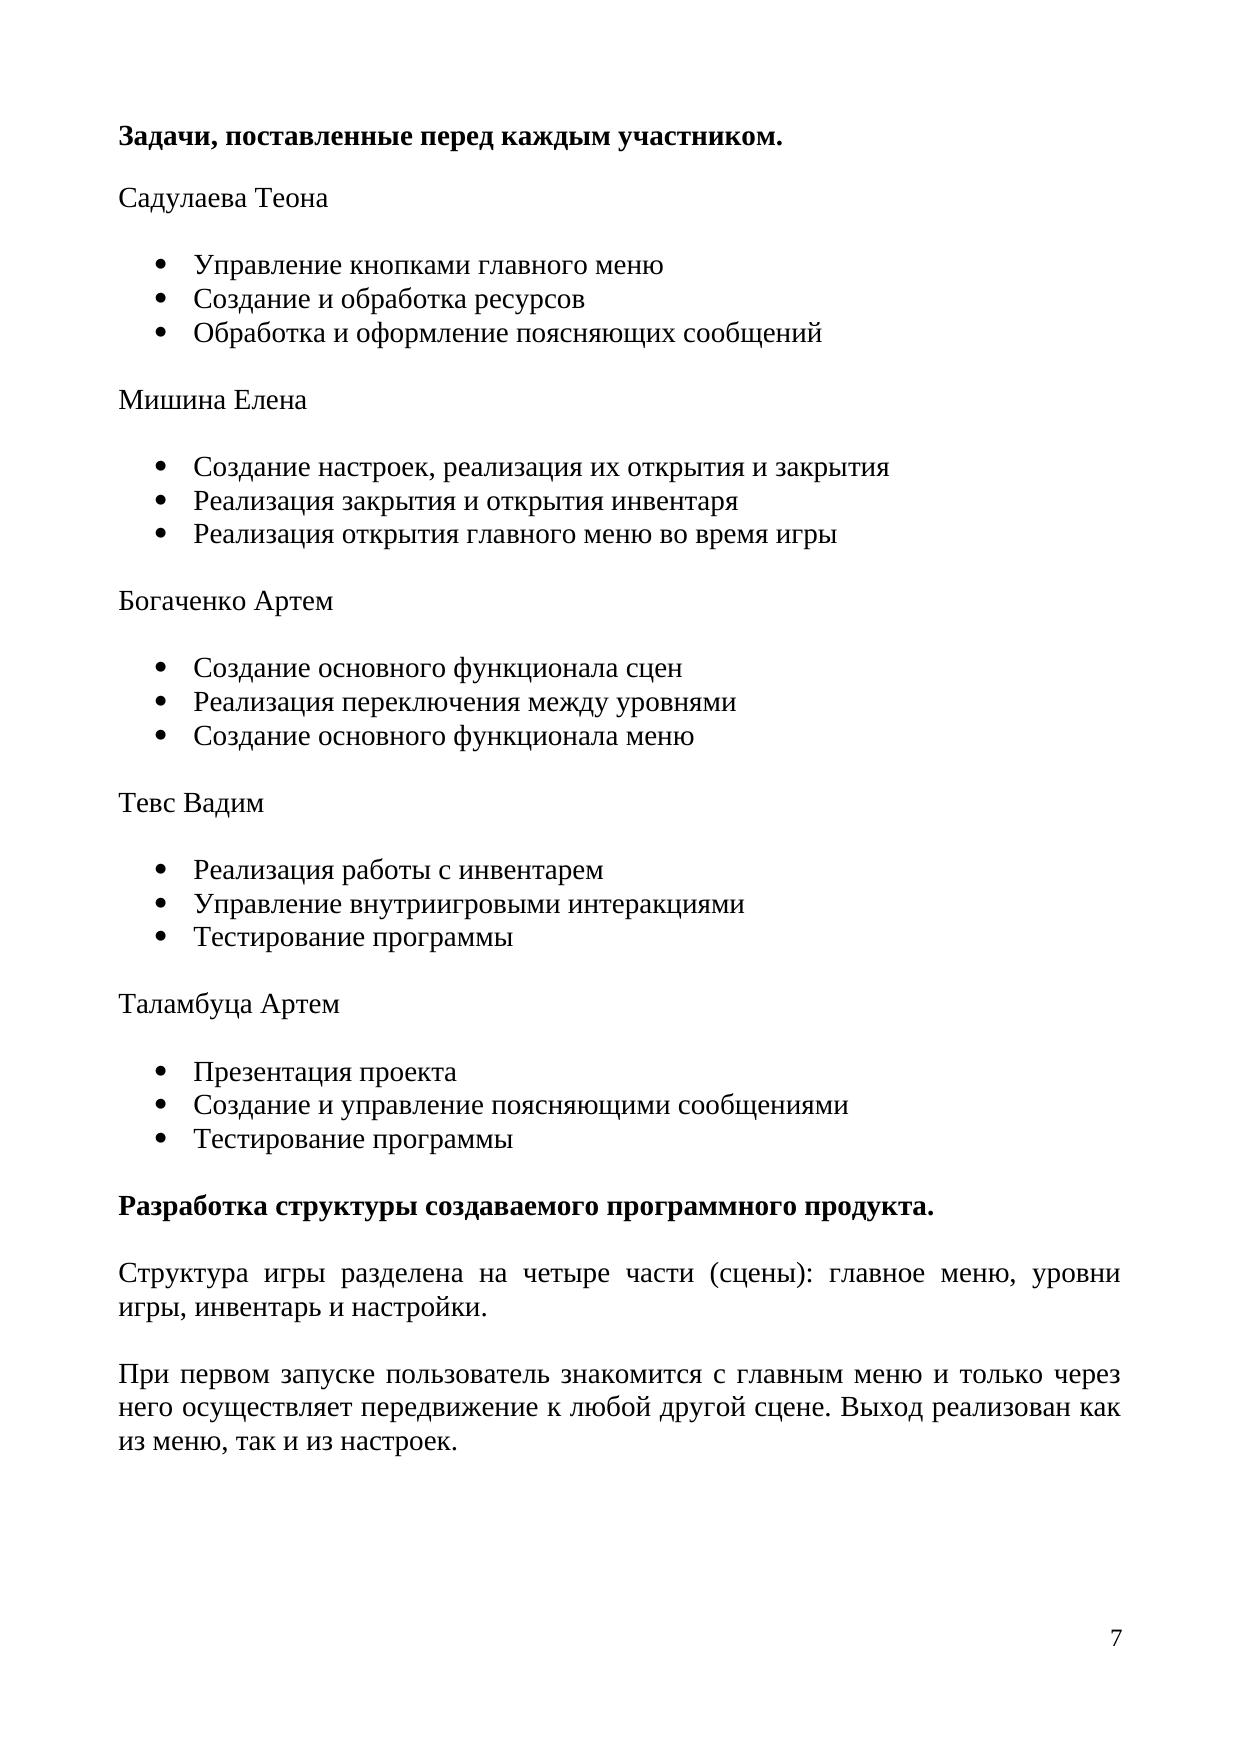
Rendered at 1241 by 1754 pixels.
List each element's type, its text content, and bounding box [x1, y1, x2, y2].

list Создание основного функционала меню [156, 718, 1122, 752]
text Богаченко Артем [118, 583, 1122, 617]
text Мишина Елена [118, 382, 1122, 416]
text Задачи, поставленные перед каждым участником. [118, 118, 1122, 152]
list Тестирование программы [156, 919, 1122, 953]
text Разработка структуры создаваемого программного продукта. [118, 1188, 1122, 1222]
list Создание и управление поясняющими сообщениями [156, 1087, 1122, 1121]
text Структура игры разделена на четыре части (сцены): главное меню, уровни игры, инвентарь и настройки. [118, 1255, 1122, 1322]
list Управление кнопками главного меню [156, 247, 1122, 281]
text Тевс Вадим [118, 785, 1122, 819]
list Тестирование программы [156, 1121, 1122, 1155]
text Садулаева Теона [118, 180, 1122, 214]
list Реализация закрытия и открытия инвентаря [156, 483, 1122, 516]
list Реализация переключения между уровнями [156, 684, 1122, 718]
list Реализация работы с инвентарем [156, 852, 1122, 886]
list Управление внутриигровыми интеракциями [156, 886, 1122, 919]
list Создание основного функционала сцен [156, 651, 1122, 684]
list Обработка и оформление поясняющих сообщений [156, 315, 1122, 348]
list Презентация проекта [156, 1054, 1122, 1087]
list Реализация открытия главного меню во время игры [156, 516, 1122, 550]
text При первом запуске пользователь знакомится с главным меню и только через него осуществляет передвижение к любой другой сцене. Выход реализован как из меню, так и из настроек. [118, 1356, 1122, 1457]
list Создание настроек, реализация их открытия и закрытия [156, 449, 1122, 483]
text Таламбуца Артем [118, 987, 1122, 1020]
list Создание и обработка ресурсов [156, 281, 1122, 315]
